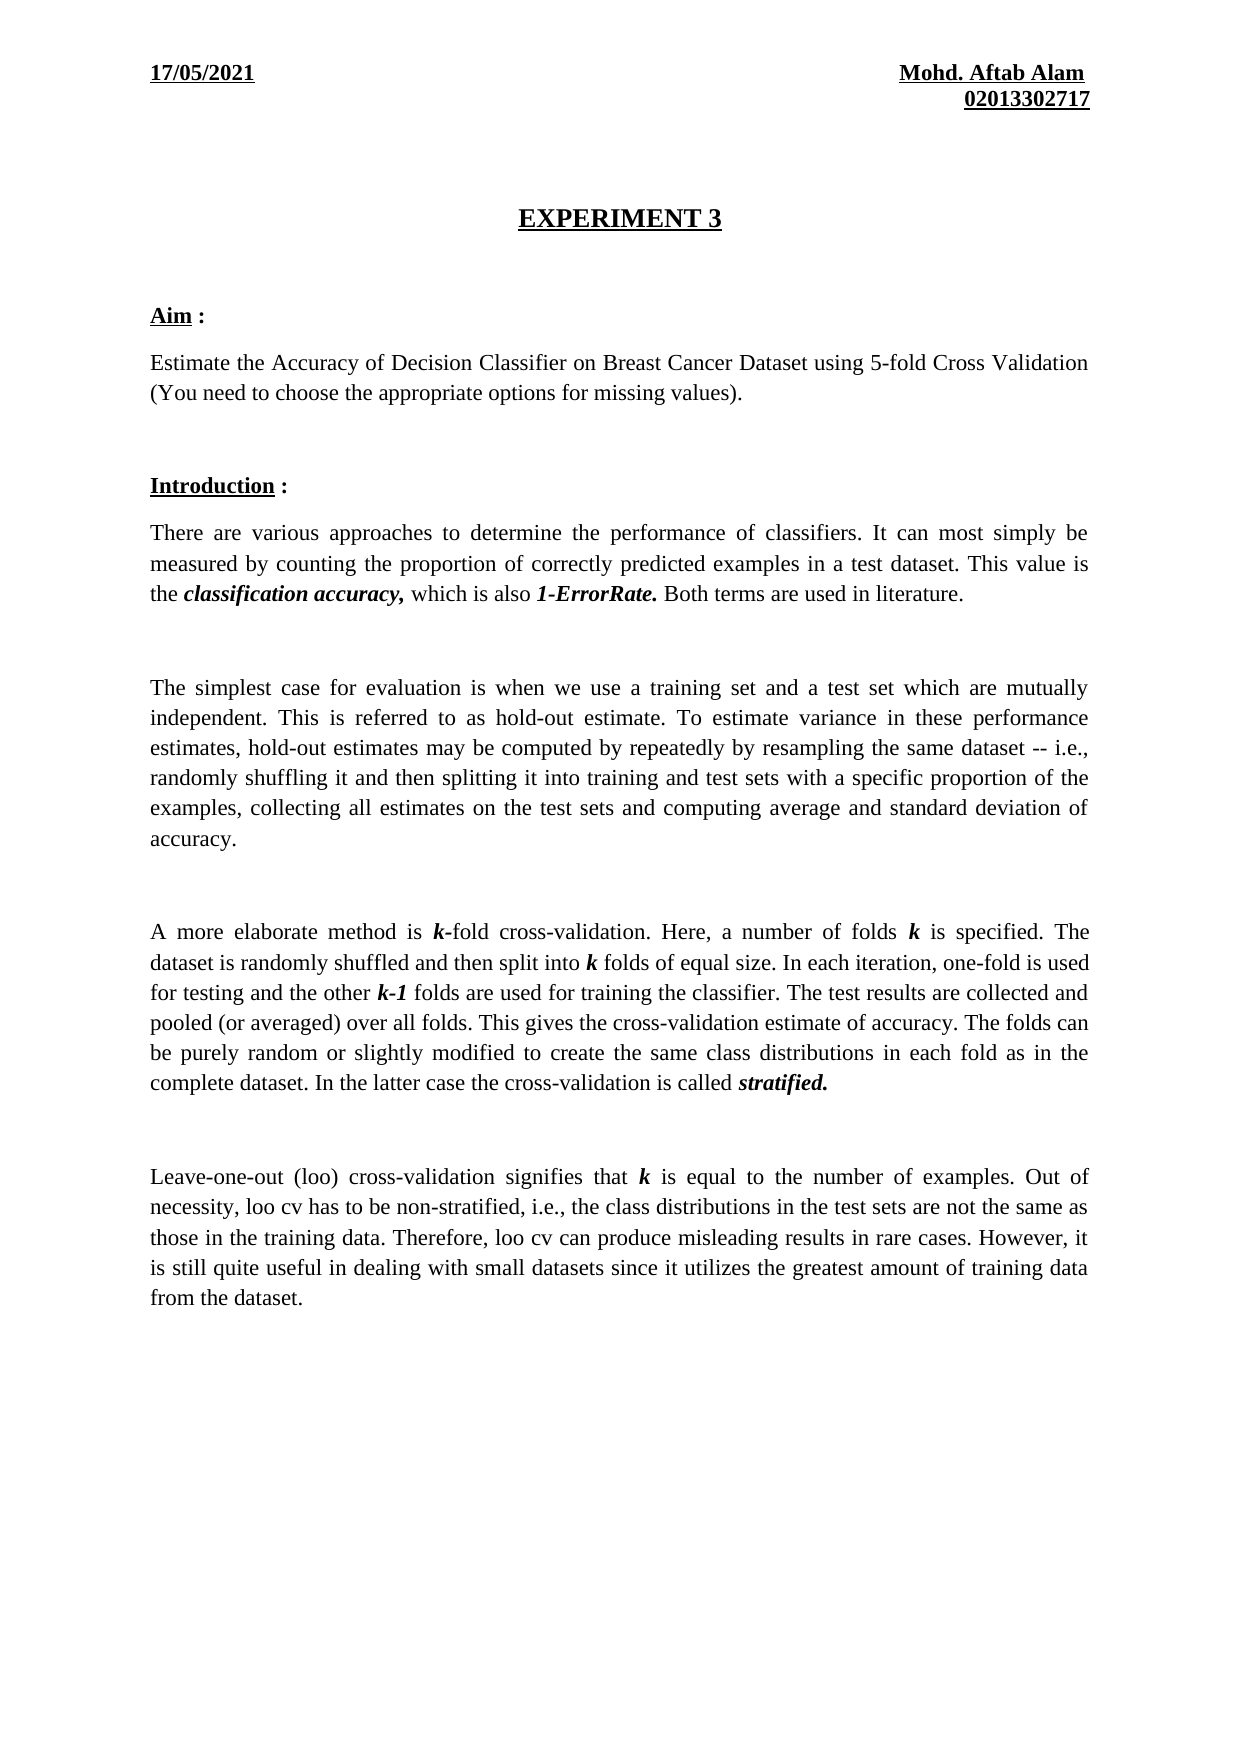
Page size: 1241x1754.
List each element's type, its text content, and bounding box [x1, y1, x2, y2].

text EXPERIMENT 3 [150, 202, 1090, 233]
text A more elaborate method is k-fold cross-validation. Here, a number of folds k is specified. The dataset is randomly shuffled and then split into k folds of equal size. In each iteration, one-fold is used for testing and the other k-1 folds are used for training the classifier. The test results are collected and pooled (or averaged) over all folds. This gives the cross-validation estimate of accuracy. The folds can be purely random or slightly modified to create the same class distributions in each fold as in the complete dataset. In the latter case the cross-validation is called stratified. [150, 918, 1090, 1096]
text There are various approaches to determine the performance of classifiers. It can most simply be measured by counting the proportion of correctly predicted examples in a test dataset. This value is the classification accuracy, which is also 1-ErrorRate. Both terms are used in literature. [150, 519, 1090, 606]
text The simplest case for evaluation is when we use a training set and a test set which are mutually independent. This is referred to as hold-out estimate. To estimate variance in these performance estimates, hold-out estimates may be computed by repeatedly by resampling the same dataset -- i.e., randomly shuffling it and then splitting it into training and test sets with a specific proportion of the examples, collecting all estimates on the test sets and computing average and standard deviation of accuracy. [150, 673, 1090, 851]
text Estimate the Accuracy of Decision Classifier on Breast Cancer Dataset using 5-fold Cross Validation (You need to choose the appropriate options for missing values). [150, 348, 1090, 405]
text Introduction : [150, 472, 1090, 499]
text Leave-one-out (loo) cross-validation signifies that k is equal to the number of examples. Out of necessity, loo cv has to be non-stratified, i.e., the class distributions in the test sets are not the same as those in the training data. Therefore, loo cv can produce misleading results in rare cases. However, it is still quite useful in dealing with small datasets since it utilizes the greatest amount of training data from the dataset. [150, 1163, 1090, 1310]
text Aim : [150, 302, 1090, 328]
